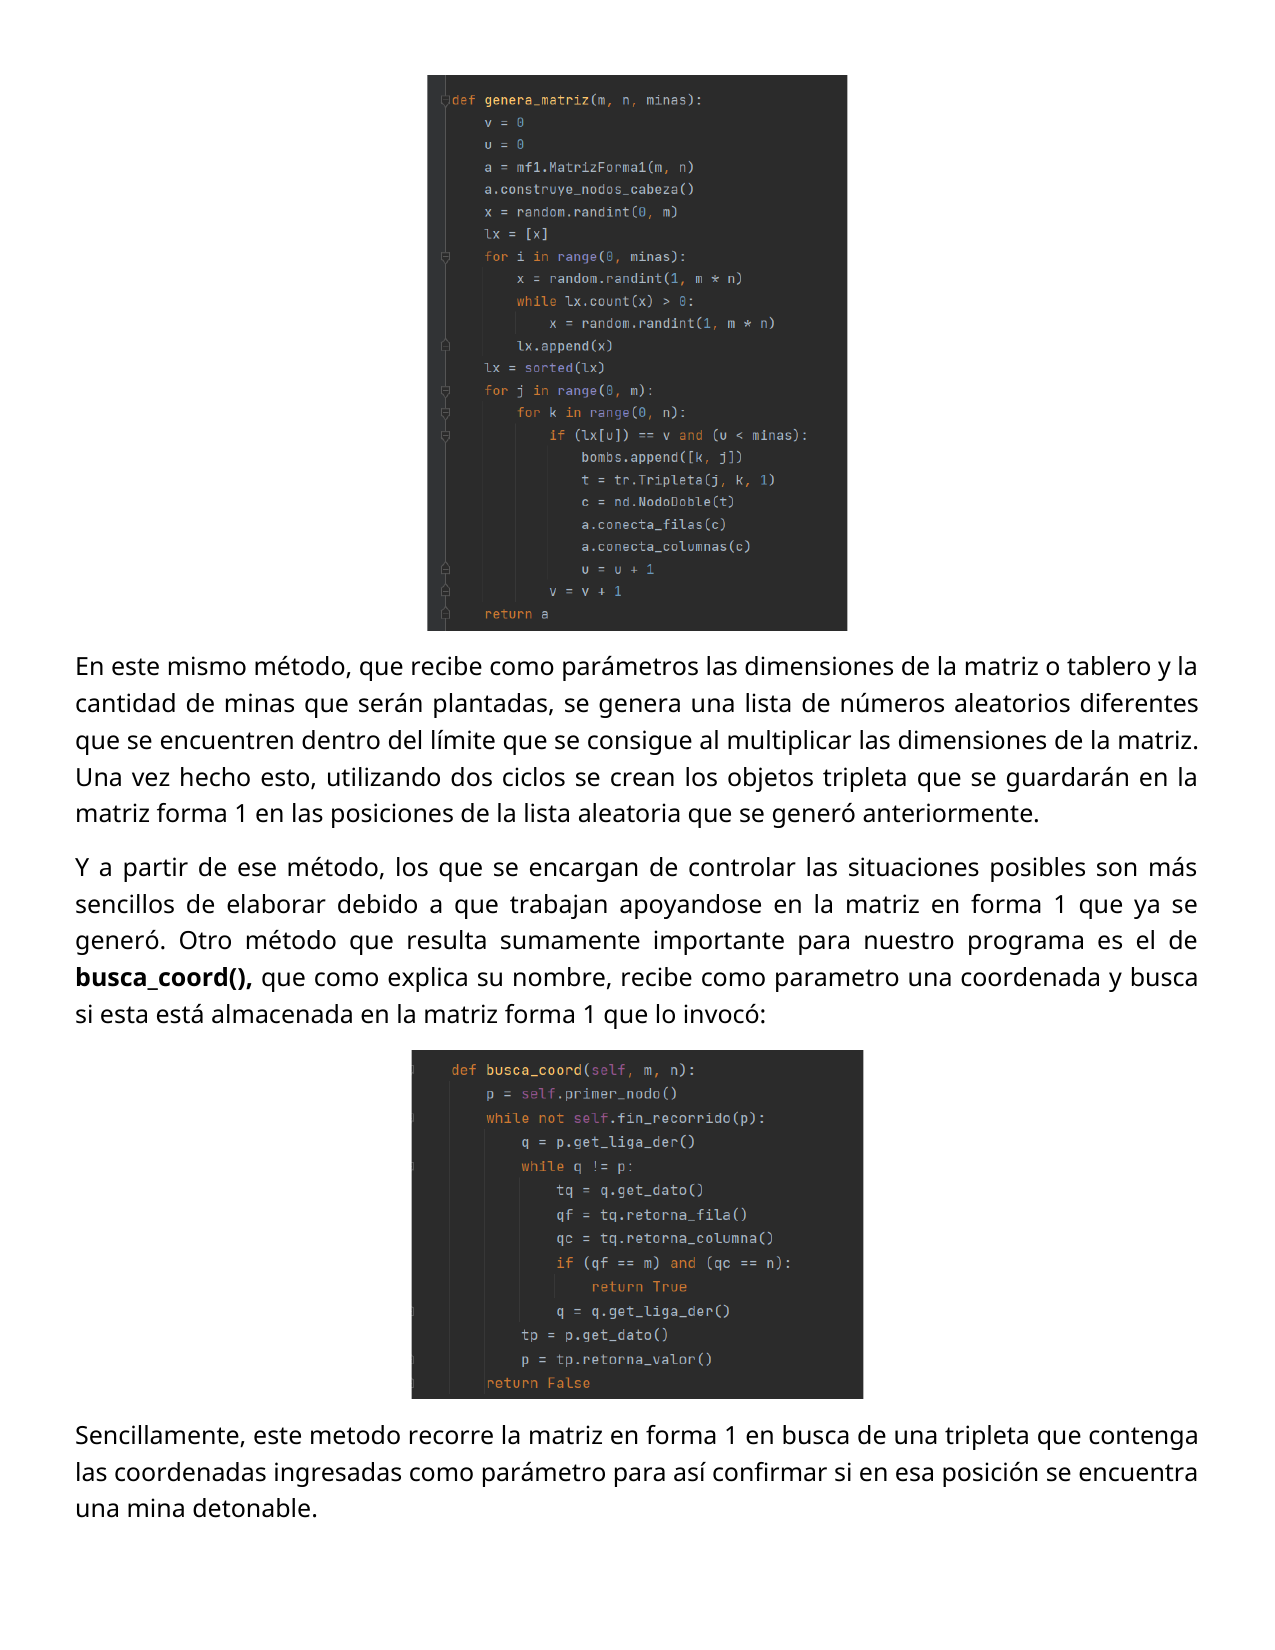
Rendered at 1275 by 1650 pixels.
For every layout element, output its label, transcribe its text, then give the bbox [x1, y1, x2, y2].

text Y a partir de ese método, los que se encargan de controlar las situaciones posibles son más sencillos de elaborar debido a que trabajan apoyandose en la matriz en forma 1 que ya se generó. Otro método que resulta sumamente importante para nuestro programa es el de busca_coord(), que como explica su nombre, recibe como parametro una coordenada y busca si esta está almacenada en la matriz forma 1 que lo invocó: [75, 849, 1200, 1031]
text En este mismo método, que recibe como parámetros las dimensiones de la matriz o tablero y la cantidad de minas que serán plantadas, se genera una lista de números aleatorios diferentes que se encuentren dentro del límite que se consigue al multiplicar las dimensiones de la matriz. Una vez hecho esto, utilizando dos ciclos se crean los objetos tripleta que se guardarán en la matriz forma 1 en las posiciones de la lista aleatoria que se generó anteriormente. [75, 649, 1200, 830]
picture [427, 75, 848, 631]
text Sencillamente, este metodo recorre la matriz en forma 1 en busca de una tripleta que contenga las coordenadas ingresadas como parámetro para así confirmar si en esa posición se encuentra una mina detonable. [75, 1418, 1200, 1525]
picture [411, 1050, 864, 1399]
